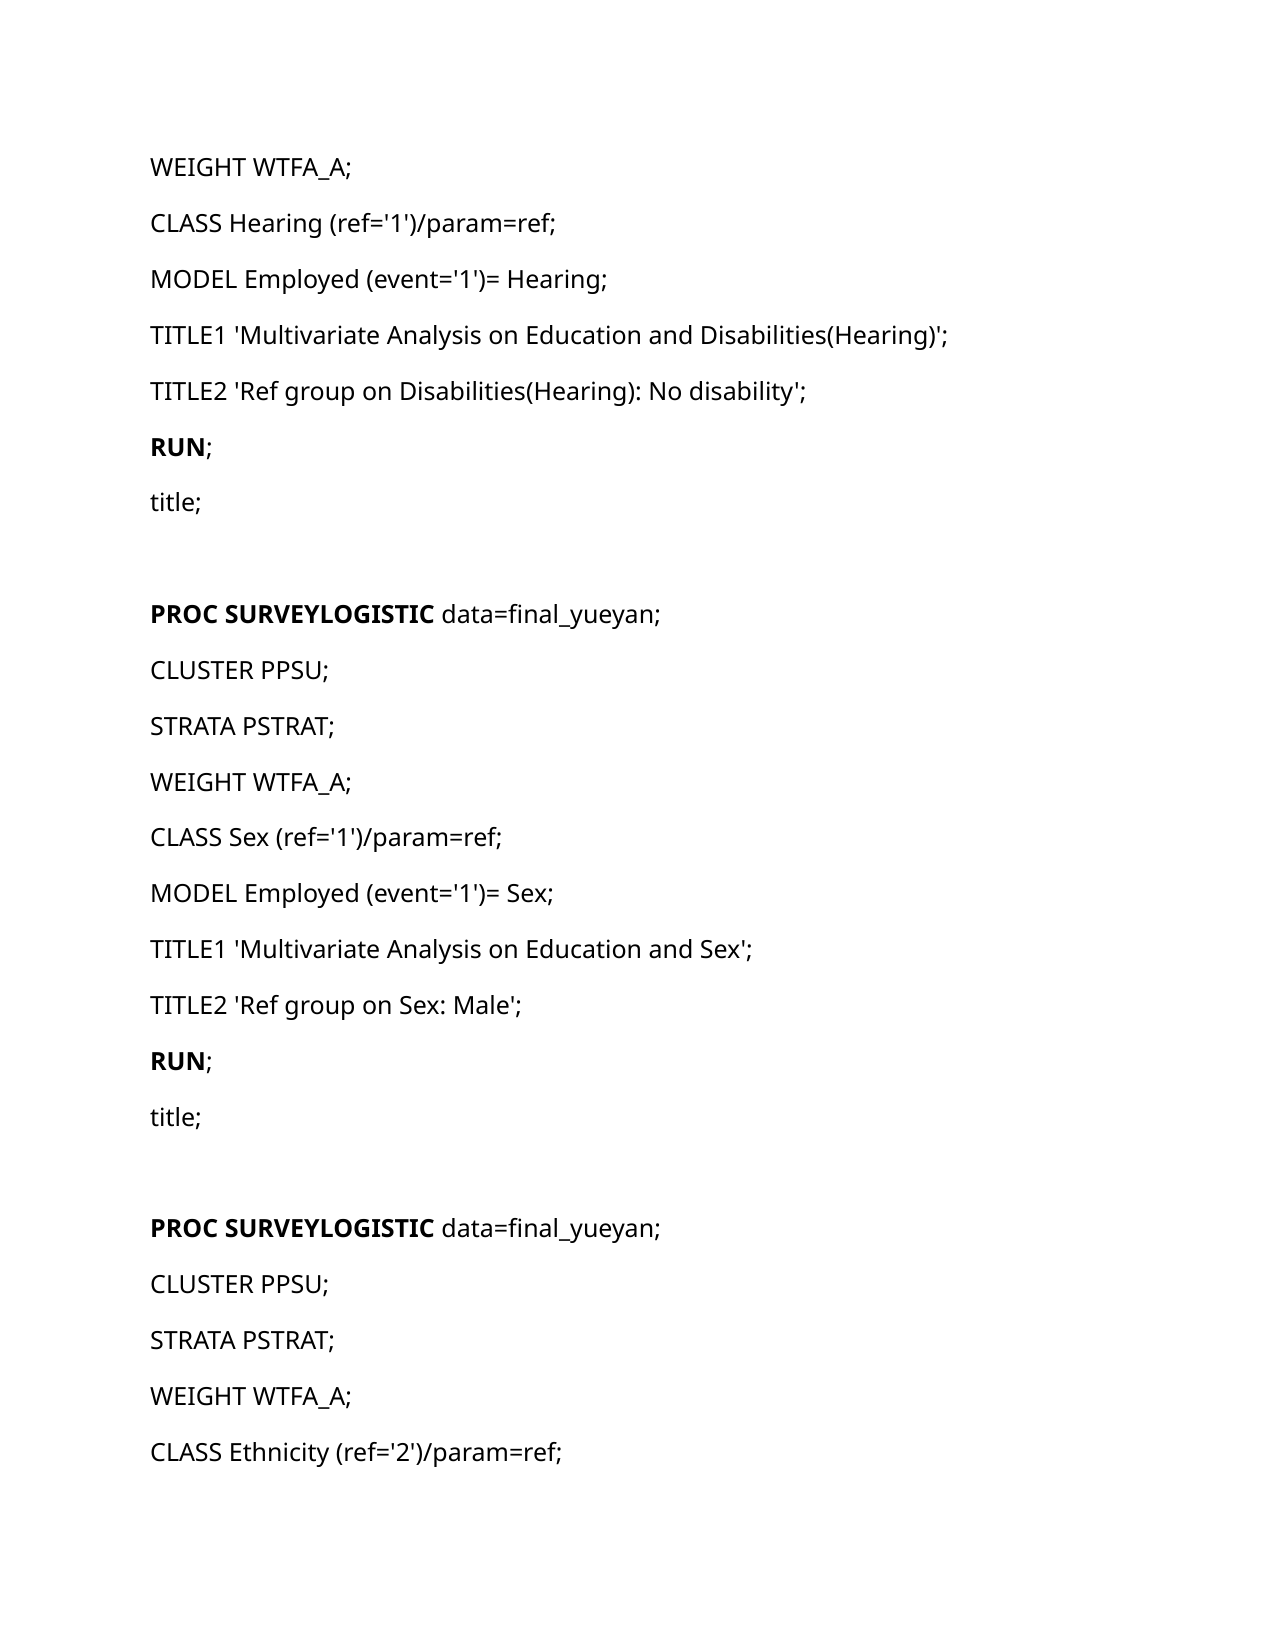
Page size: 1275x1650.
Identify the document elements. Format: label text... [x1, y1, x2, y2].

text TITLE2 'Ref group on Sex: Male'; [150, 987, 1125, 1022]
text CLASS Sex (ref='1')/param=ref; [150, 820, 1125, 854]
text TITLE1 'Multivariate Analysis on Education and Disabilities(Hearing)'; [150, 317, 1125, 352]
text CLUSTER PPSU; [150, 1267, 1125, 1301]
text PROC SURVEYLOGISTIC data=final_yueyan; [150, 597, 1125, 631]
text STRATA PSTRAT; [150, 708, 1125, 742]
text TITLE1 'Multivariate Analysis on Education and Sex'; [150, 932, 1125, 966]
text WEIGHT WTFA_A; [150, 150, 1125, 184]
text RUN; [150, 1043, 1125, 1077]
text WEIGHT WTFA_A; [150, 764, 1125, 798]
text PROC SURVEYLOGISTIC data=final_yueyan; [150, 1211, 1125, 1245]
text RUN; [150, 429, 1125, 463]
text WEIGHT WTFA_A; [150, 1378, 1125, 1412]
text MODEL Employed (event='1')= Sex; [150, 876, 1125, 910]
text CLUSTER PPSU; [150, 652, 1125, 687]
text STRATA PSTRAT; [150, 1322, 1125, 1357]
text CLASS Hearing (ref='1')/param=ref; [150, 206, 1125, 240]
text title; [150, 1099, 1125, 1133]
text title; [150, 485, 1125, 519]
text TITLE2 'Ref group on Disabilities(Hearing): No disability'; [150, 373, 1125, 407]
text CLASS Ethnicity (ref='2')/param=ref; [150, 1434, 1125, 1468]
text MODEL Employed (event='1')= Hearing; [150, 262, 1125, 296]
